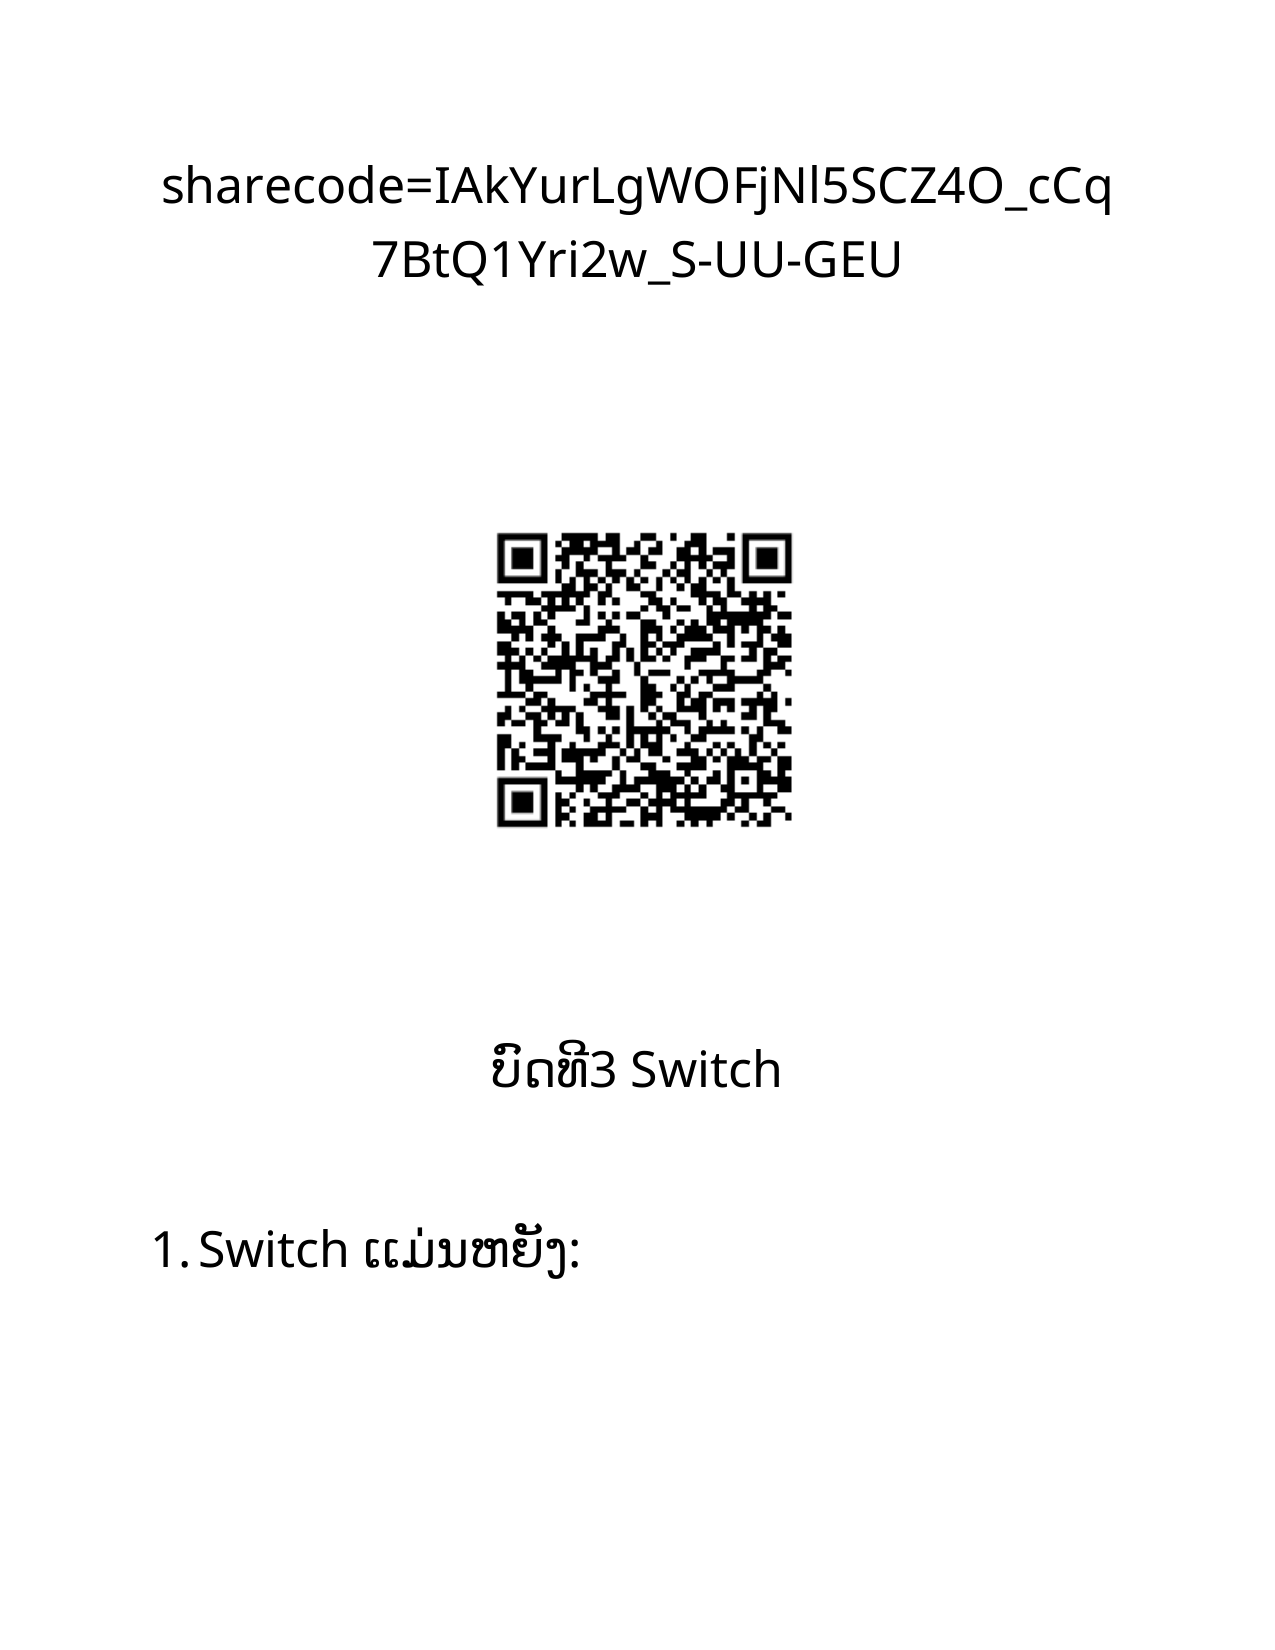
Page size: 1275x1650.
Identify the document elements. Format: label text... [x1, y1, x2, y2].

picture [458, 494, 817, 835]
text 1. Switch ເເມ່ນຫຍັງ: [150, 1214, 1125, 1282]
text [150, 150, 1125, 292]
text ບົດທີ3 Switch [150, 1034, 1125, 1102]
